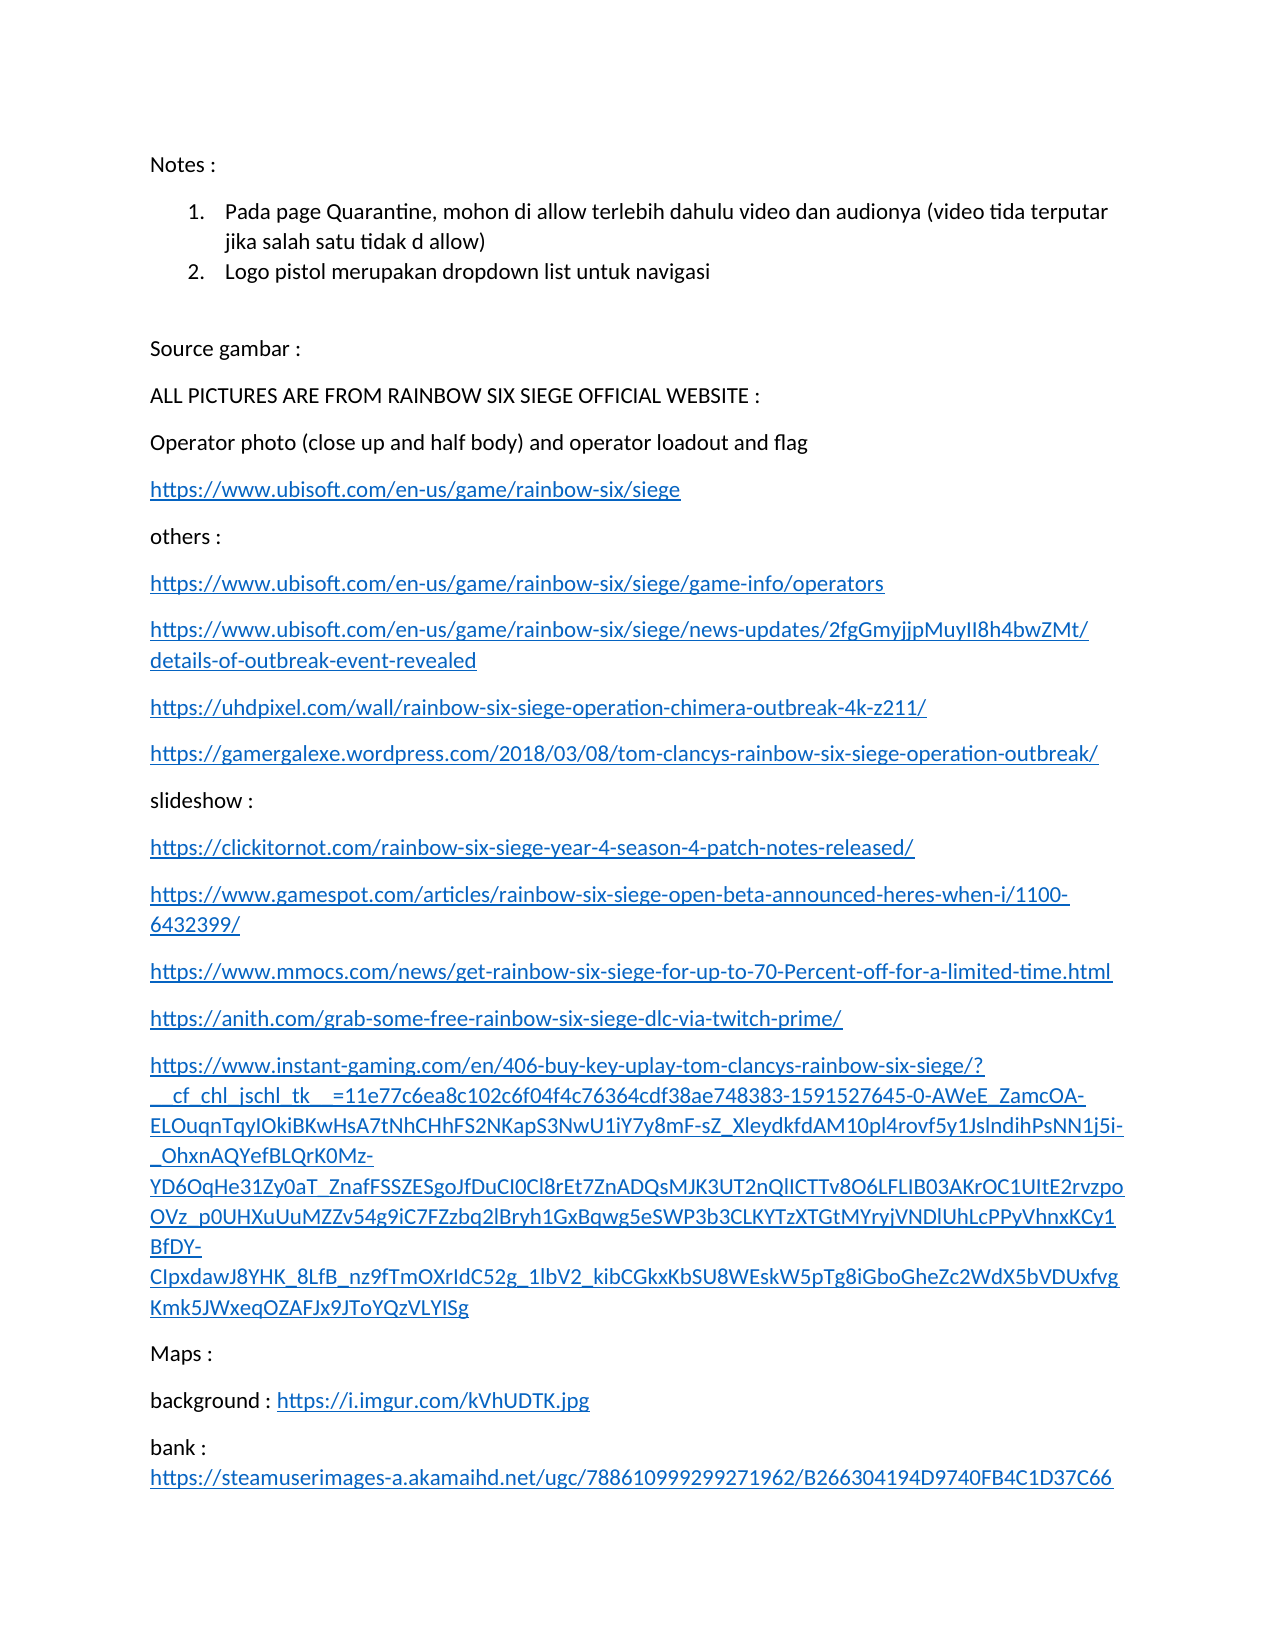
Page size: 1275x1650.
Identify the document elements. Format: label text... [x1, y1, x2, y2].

text https://clickitornot.com/rainbow-six-siege-year-4-season-4-patch-notes-released/ [150, 833, 1125, 861]
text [150, 1433, 1125, 1492]
text Source gambar : [150, 334, 1125, 362]
text others : [150, 522, 1125, 550]
text https://www.ubisoft.com/en-us/game/rainbow-six/siege/news-updates/2fgGmyjjpMuyII8h4bwZMt/details-of-outbreak-event-revealed [150, 616, 1125, 674]
text ALL PICTURES ARE FROM RAINBOW SIX SIEGE OFFICIAL WEBSITE : [150, 381, 1125, 409]
text https://www.ubisoft.com/en-us/game/rainbow-six/siege [150, 475, 1125, 503]
text https://www.ubisoft.com/en-us/game/rainbow-six/siege/game-info/operators [150, 569, 1125, 597]
text https://gamergalexe.wordpress.com/2018/03/08/tom-clancys-rainbow-six-siege-operation-outbreak/ [150, 739, 1125, 768]
text Operator photo (close up and half body) and operator loadout and flag [150, 428, 1125, 456]
text https://anith.com/grab-some-free-rainbow-six-siege-dlc-via-twitch-prime/ [150, 1004, 1125, 1032]
list Pada page Quarantine, mohon di allow terlebih dahulu video dan audionya (video tida terputar jika salah satu tidak d allow) [187, 197, 1125, 255]
text https://www.gamespot.com/articles/rainbow-six-siege-open-beta-announced-heres-when-i/1100-6432399/ [150, 880, 1125, 938]
text https://uhdpixel.com/wall/rainbow-six-siege-operation-chimera-outbreak-4k-z211/ [150, 693, 1125, 721]
text Notes : [150, 150, 1125, 178]
list Logo pistol merupakan dropdown list untuk navigasi [187, 257, 1125, 285]
text https://www.instant-gaming.com/en/406-buy-key-uplay-tom-clancys-rainbow-six-siege/?__cf_chl_jschl_tk__=11e77c6ea8c102c6f04f4c76364cdf38ae748383-1591527645-0-AWeE_ZamcOA-ELOuqnTqyIOkiBKwHsA7tNhCHhFS2NKapS3NwU1iY7y8mF-sZ_XleydkfdAM10pl4rovf5y1JslndihPsNN1j5i-_OhxnAQYefBLQrK0Mz-YD6OqHe31Zy0aT_ZnafFSSZESgoJfDuCI0Cl8rEt7ZnADQsMJK3UT2nQlICTTv8O6LFLIB03AKrOC1UItE2rvzpoOVz_p0UHXuUuMZZv54g9iC7FZzbq2lBryh1GxBqwg5eSWP3b3CLKYTzXTGtMYryjVNDlUhLcPPyVhnxKCy1BfDY-CIpxdawJ8YHK_8LfB_nz9fTmOXrIdC52g_1lbV2_kibCGkxKbSU8WEskW5pTg8iGboGheZc2WdX5bVDUxfvgKmk5JWxeqOZAFJx9JToYQzVLYISg [150, 1051, 1125, 1196]
text background : https://i.imgur.com/kVhUDTK.jpg [150, 1386, 1125, 1414]
text slideshow : [150, 786, 1125, 814]
text Maps : [150, 1339, 1125, 1368]
text https://www.mmocs.com/news/get-rainbow-six-siege-for-up-to-70-Percent-off-for-a-limited-time.html [150, 957, 1125, 985]
text https://www.instant-gaming.com/en/406-buy-key-uplay-tom-clancys-rainbow-six-siege/?__cf_chl_jschl_tk__=11e77c6ea8c102c6f04f4c76364cdf38ae748383-1591527645-0-AWeE_ZamcOA-ELOuqnTqyIOkiBKwHsA7tNhCHhFS2NKapS3NwU1iY7y8mF-sZ_XleydkfdAM10pl4rovf5y1JslndihPsNN1j5i-_OhxnAQYefBLQrK0Mz-YD6OqHe31Zy0aT_ZnafFSSZESgoJfDuCI0Cl8rEt7ZnADQsMJK3UT2nQlICTTv8O6LFLIB03AKrOC1UItE2rvzpoOVz_p0UHXuUuMZZv54g9iC7FZzbq2lBryh1GxBqwg5eSWP3b3CLKYTzXTGtMYryjVNDlUhLcPPyVhnxKCy1BfDY-CIpxdawJ8YHK_8LfB_nz9fTmOXrIdC52g_1lbV2_kibCGkxKbSU8WEskW5pTg8iGboGheZc2WdX5bVDUxfvgKmk5JWxeqOZAFJx9JToYQzVLYISg [150, 1197, 1125, 1321]
